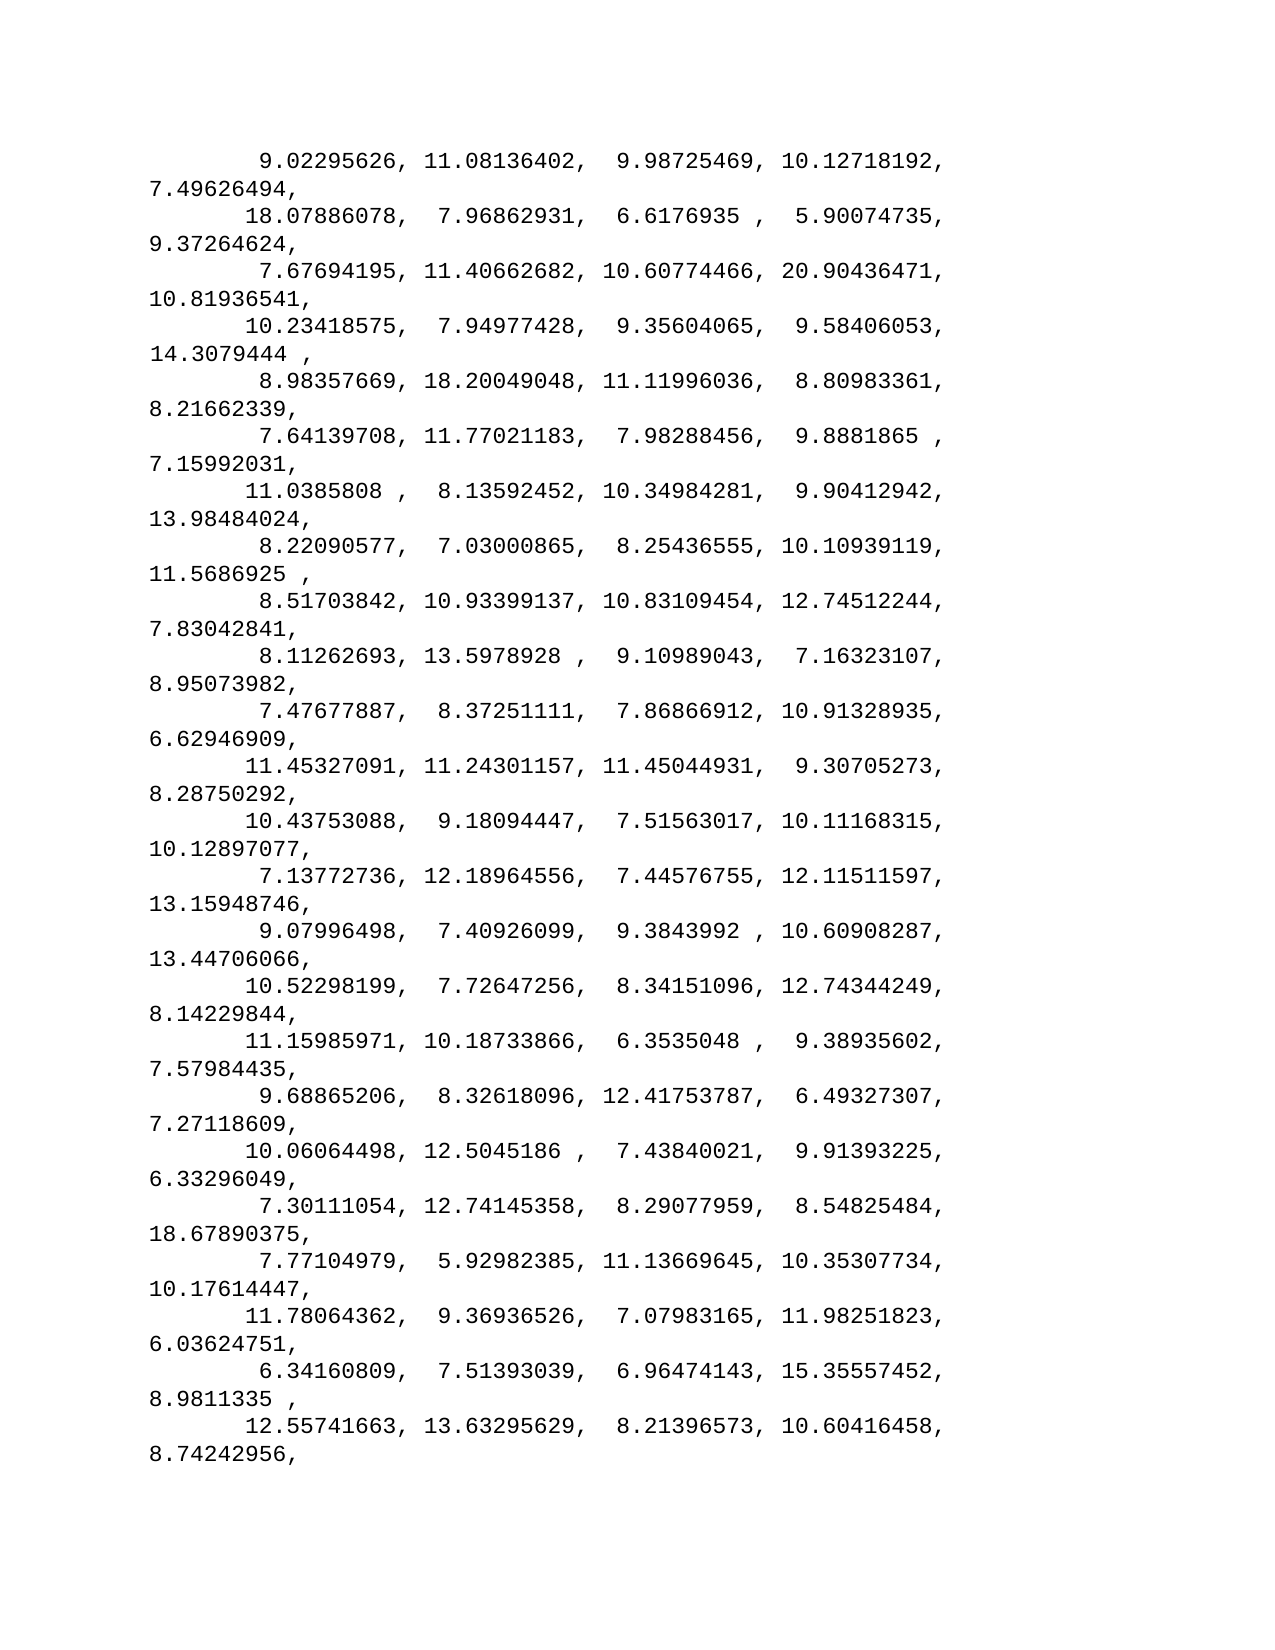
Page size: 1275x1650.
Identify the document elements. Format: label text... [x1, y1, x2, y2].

text 8.14229844, [149, 1002, 1096, 1028]
text 8.95073982, [149, 672, 1096, 698]
text 10.43753088, 9.18094447, 7.51563017, 10.11168315, [149, 809, 1096, 836]
text 9.68865206, 8.32618096, 12.41753787, 6.49327307, [149, 1084, 1096, 1111]
text 7.27118609, [149, 1112, 1096, 1138]
text 7.47677887, 8.37251111, 7.86866912, 10.91328935, [149, 699, 1096, 726]
text 7.49626494, [149, 177, 1096, 203]
text 7.57984435, [149, 1057, 1096, 1083]
text 12.55741663, 13.63295629, 8.21396573, 10.60416458, [149, 1414, 1096, 1441]
text 11.45327091, 11.24301157, 11.45044931, 9.30705273, [149, 754, 1096, 781]
text 8.22090577, 7.03000865, 8.25436555, 10.10939119, [149, 534, 1096, 561]
text 9.37264624, [149, 232, 1096, 258]
text 8.21662339, [149, 397, 1096, 423]
text 7.64139708, 11.77021183, 7.98288456, 9.8881865 , [149, 424, 1096, 451]
text 7.13772736, 12.18964556, 7.44576755, 12.11511597, [149, 864, 1096, 891]
text 7.30111054, 12.74145358, 8.29077959, 8.54825484, [149, 1194, 1096, 1221]
text 10.52298199, 7.72647256, 8.34151096, 12.74344249, [149, 974, 1096, 1001]
text 7.77104979, 5.92982385, 11.13669645, 10.35307734, [149, 1249, 1096, 1276]
text 18.67890375, [149, 1222, 1096, 1248]
text 6.33296049, [149, 1167, 1096, 1193]
text 13.98484024, [149, 507, 1096, 533]
text 10.81936541, [149, 287, 1096, 313]
text 11.0385808 , 8.13592452, 10.34984281, 9.90412942, [149, 479, 1096, 506]
text 11.78064362, 9.36936526, 7.07983165, 11.98251823, [149, 1304, 1096, 1331]
text 8.51703842, 10.93399137, 10.83109454, 12.74512244, [149, 589, 1096, 616]
text 13.44706066, [149, 947, 1096, 973]
text 8.98357669, 18.20049048, 11.11996036, 8.80983361, [149, 369, 1096, 396]
text 6.03624751, [149, 1332, 1096, 1358]
text 13.15948746, [149, 892, 1096, 918]
text 7.15992031, [149, 452, 1096, 478]
text 10.12897077, [149, 837, 1096, 863]
text 10.23418575, 7.94977428, 9.35604065, 9.58406053, 14.3079444 , [149, 315, 1096, 368]
text 9.07996498, 7.40926099, 9.3843992 , 10.60908287, [149, 919, 1096, 946]
text 8.9811335 , [149, 1387, 1096, 1413]
text 7.67694195, 11.40662682, 10.60774466, 20.90436471, [149, 260, 1096, 286]
text 11.5686925 , [149, 562, 1096, 588]
text 6.62946909, [149, 727, 1096, 753]
text 11.15985971, 10.18733866, 6.3535048 , 9.38935602, [149, 1029, 1096, 1056]
text 10.17614447, [149, 1277, 1096, 1303]
text 8.74242956, [149, 1442, 1096, 1468]
text 8.28750292, [149, 782, 1096, 808]
text 18.07886078, 7.96862931, 6.6176935 , 5.90074735, [149, 205, 1096, 231]
text 9.02295626, 11.08136402, 9.98725469, 10.12718192, [149, 150, 1096, 176]
text 7.83042841, [149, 617, 1096, 643]
text 10.06064498, 12.5045186 , 7.43840021, 9.91393225, [149, 1139, 1096, 1166]
text 6.34160809, 7.51393039, 6.96474143, 15.35557452, [149, 1359, 1096, 1386]
text 8.11262693, 13.5978928 , 9.10989043, 7.16323107, [149, 644, 1096, 671]
